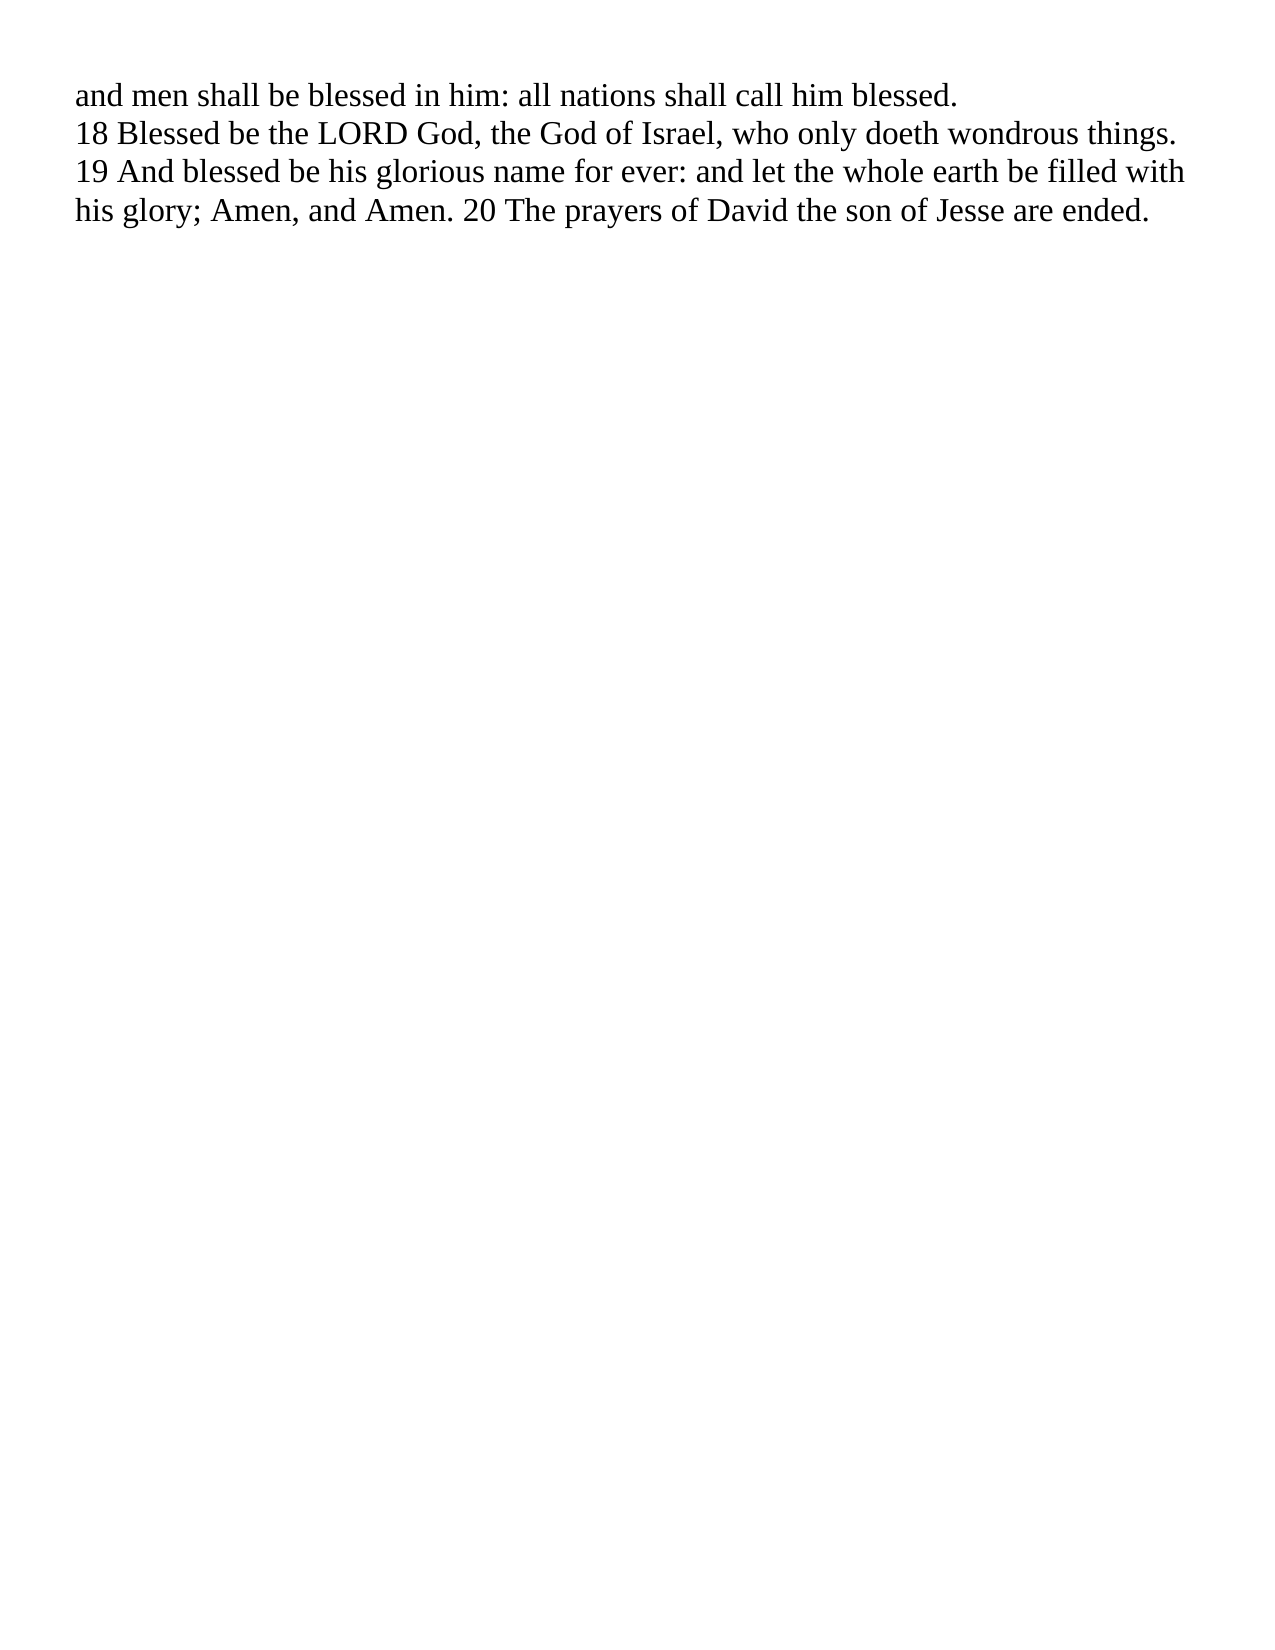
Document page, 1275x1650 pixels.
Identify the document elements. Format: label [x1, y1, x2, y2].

text [75, 75, 1200, 228]
